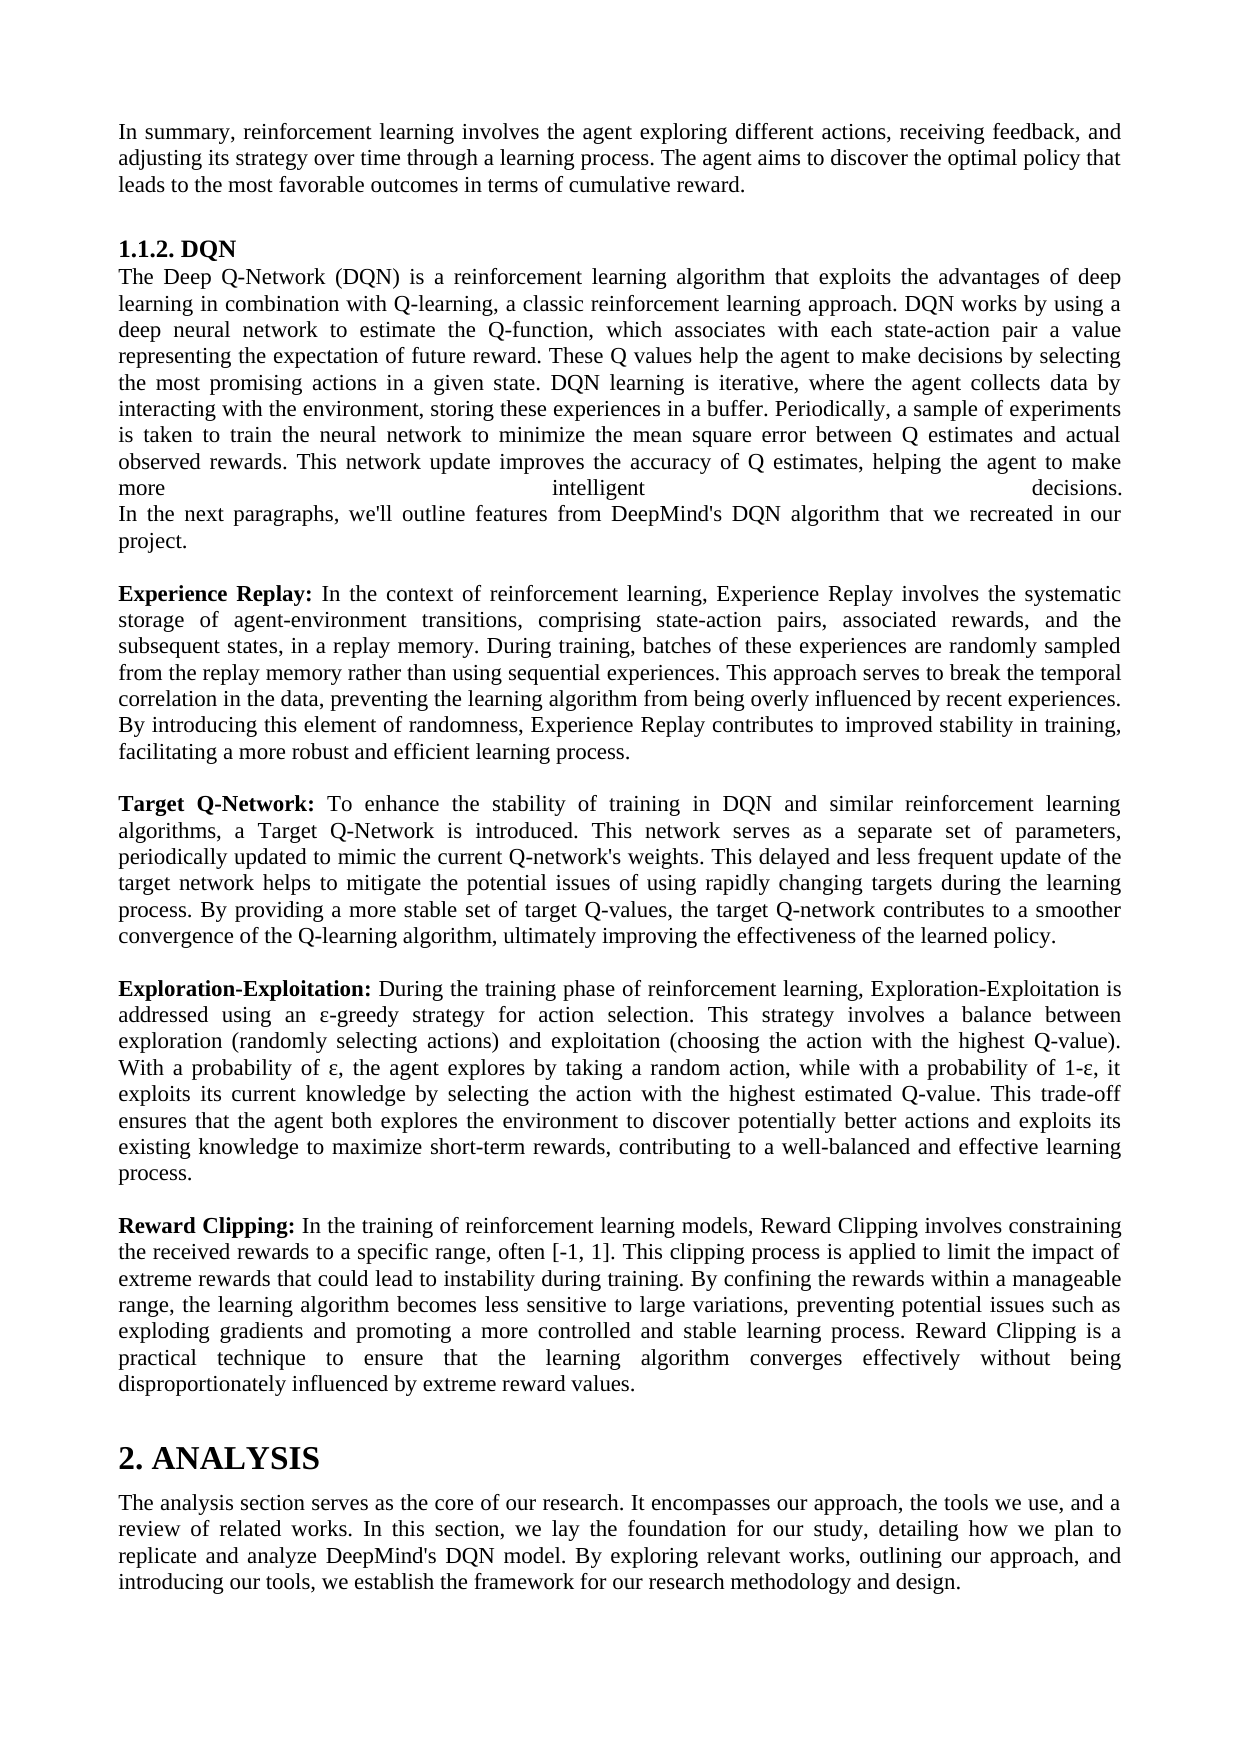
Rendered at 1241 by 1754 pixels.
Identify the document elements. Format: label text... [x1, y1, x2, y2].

text The analysis section serves as the core of our research. It encompasses our approach, the tools we use, and a review of related works. In this section, we lay the foundation for our study, detailing how we plan to replicate and analyze DeepMind's DQN model. By exploring relevant works, outlining our approach, and introducing our tools, we establish the framework for our research methodology and design. [118, 1489, 1123, 1594]
text The Deep Q-Network (DQN) is a reinforcement learning algorithm that exploits the advantages of deep learning in combination with Q-learning, a classic reinforcement learning approach. DQN works by using a deep neural network to estimate the Q-function, which associates with each state-action pair a value representing the expectation of future reward. These Q values help the agent to make decisions by selecting the most promising actions in a given state. DQN learning is iterative, where the agent collects data by interacting with the environment, storing these experiences in a buffer. Periodically, a sample of experiments is taken to train the neural network to minimize the mean square error between Q estimates and actual observed rewards. This network update improves the accuracy of Q estimates, helping the agent to make more intelligent decisions. In the next paragraphs, we'll outline features from DeepMind's DQN algorithm that we recreated in our project. [118, 263, 1123, 553]
text In summary, reinforcement learning involves the agent exploring different actions, receiving feedback, and adjusting its strategy over time through a learning process. The agent aims to discover the optimal policy that leads to the most favorable outcomes in terms of cumulative reward. [118, 118, 1123, 197]
subtitle 1.1.2. DQN [118, 234, 1123, 263]
text Exploration-Exploitation: During the training phase of reinforcement learning, Exploration-Exploitation is addressed using an ε-greedy strategy for action selection. This strategy involves a balance between exploration (randomly selecting actions) and exploitation (choosing the action with the highest Q-value). With a probability of ε, the agent explores by taking a random action, while with a probability of 1-ε, it exploits its current knowledge by selecting the action with the highest estimated Q-value. This trade-off ensures that the agent both explores the environment to discover potentially better actions and exploits its existing knowledge to maximize short-term rewards, contributing to a well-balanced and effective learning process. [118, 975, 1123, 1186]
text Experience Replay: In the context of reinforcement learning, Experience Replay involves the systematic storage of agent-environment transitions, comprising state-action pairs, associated rewards, and the subsequent states, in a replay memory. During training, batches of these experiences are randomly sampled from the replay memory rather than using sequential experiences. This approach serves to break the temporal correlation in the data, preventing the learning algorithm from being overly influenced by recent experiences. By introducing this element of randomness, Experience Replay contributes to improved stability in training, facilitating a more robust and efficient learning process. [118, 579, 1123, 764]
text Target Q-Network: To enhance the stability of training in DQN and similar reinforcement learning algorithms, a Target Q-Network is introduced. This network serves as a separate set of parameters, periodically updated to mimic the current Q-network's weights. This delayed and less frequent update of the target network helps to mitigate the potential issues of using rapidly changing targets during the learning process. By providing a more stable set of target Q-values, the target Q-network contributes to a smoother convergence of the Q-learning algorithm, ultimately improving the effectiveness of the learned policy. [118, 790, 1123, 948]
subtitle 2. ANALYSIS [118, 1438, 1123, 1477]
text Reward Clipping: In the training of reinforcement learning models, Reward Clipping involves constraining the received rewards to a specific range, often [-1, 1]. This clipping process is applied to limit the impact of extreme rewards that could lead to instability during training. By confining the rewards within a manageable range, the learning algorithm becomes less sensitive to large variations, preventing potential issues such as exploding gradients and promoting a more controlled and stable learning process. Reward Clipping is a practical technique to ensure that the learning algorithm converges effectively without being disproportionately influenced by extreme reward values. [118, 1212, 1123, 1397]
